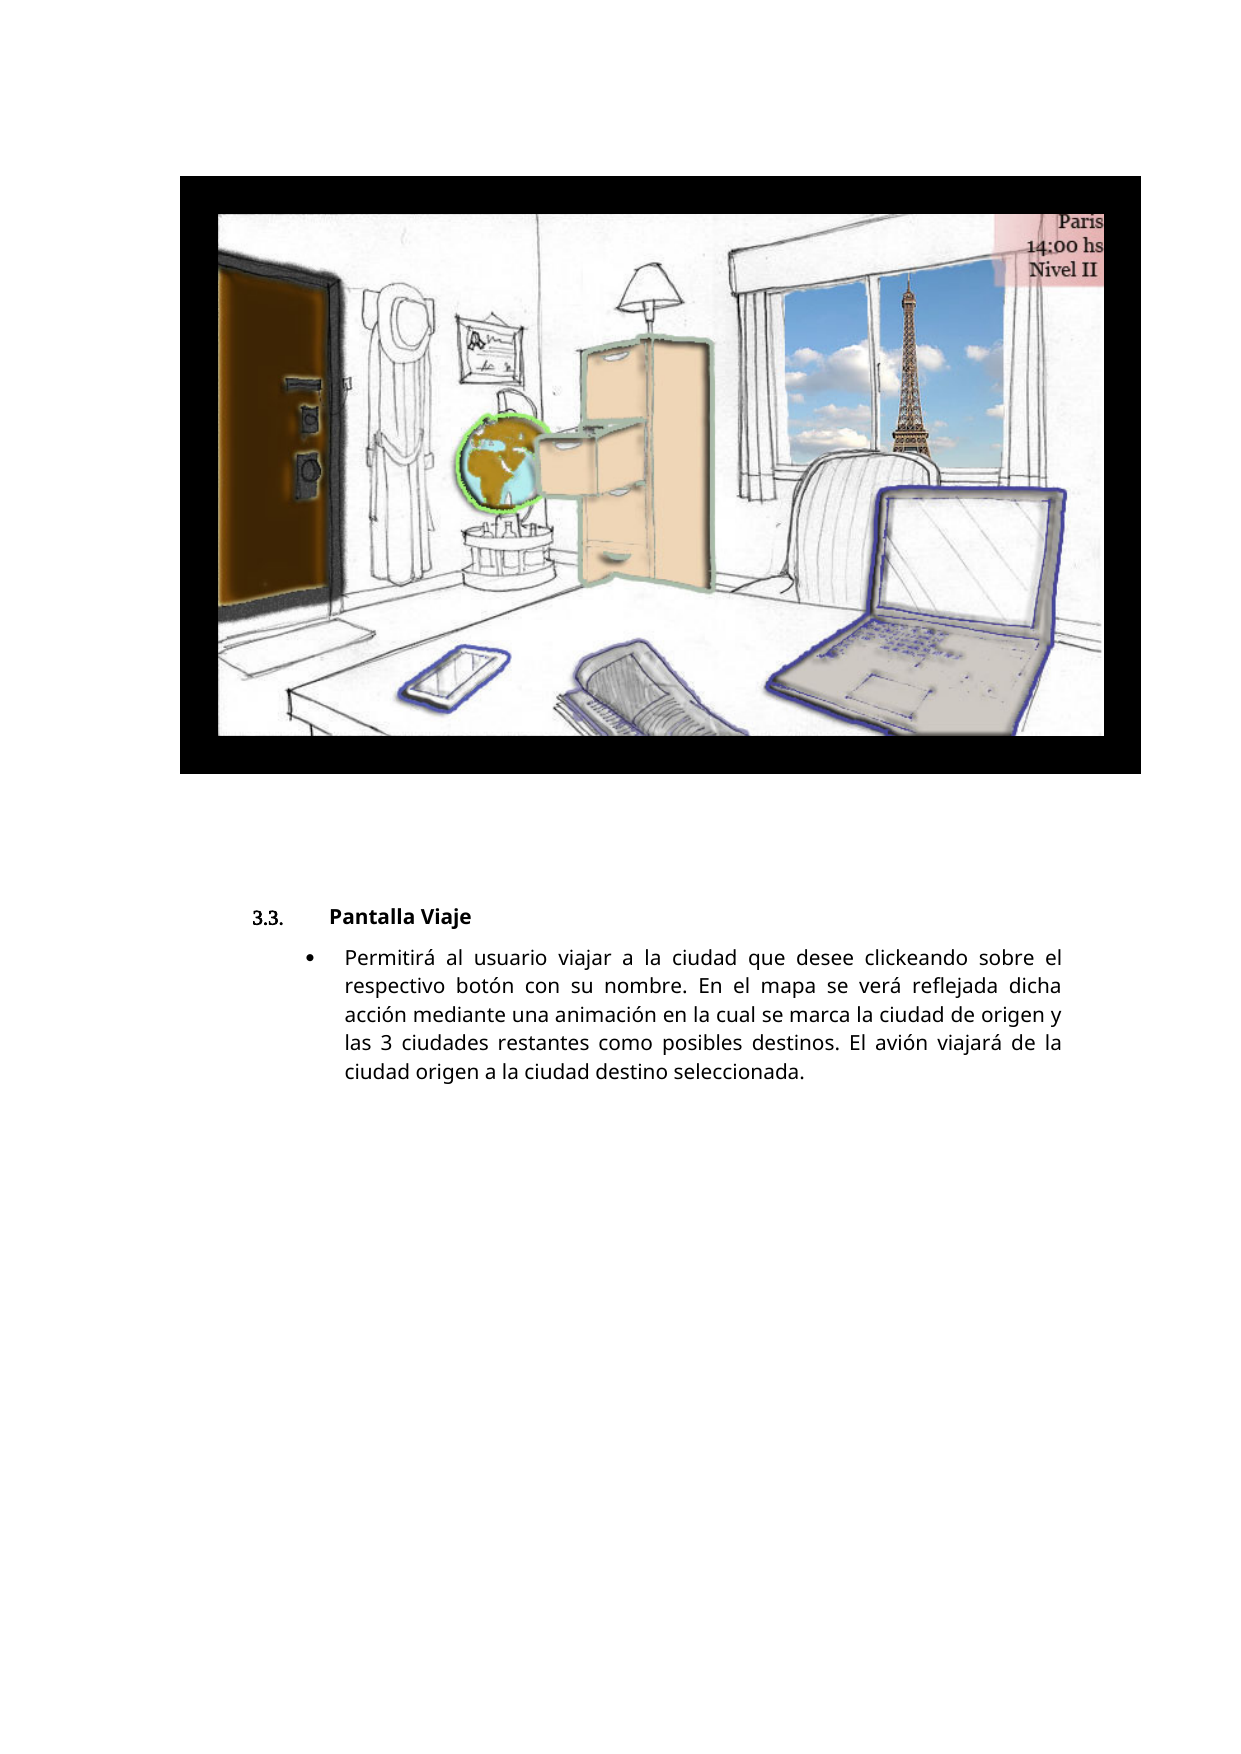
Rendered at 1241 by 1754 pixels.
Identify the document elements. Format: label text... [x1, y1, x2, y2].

picture [218, 214, 1104, 736]
text Pantalla Viaje [252, 902, 1063, 931]
list Permitirá al usuario viajar a la ciudad que desee clickeando sobre el respectivo botón con su nombre. En el mapa se verá reflejada dicha acción mediante una animación en la cual se marca la ciudad de origen y las 3 ciudades restantes como posibles destinos. El avión viajará de la ciudad origen a la ciudad destino seleccionada. [306, 943, 1063, 1085]
